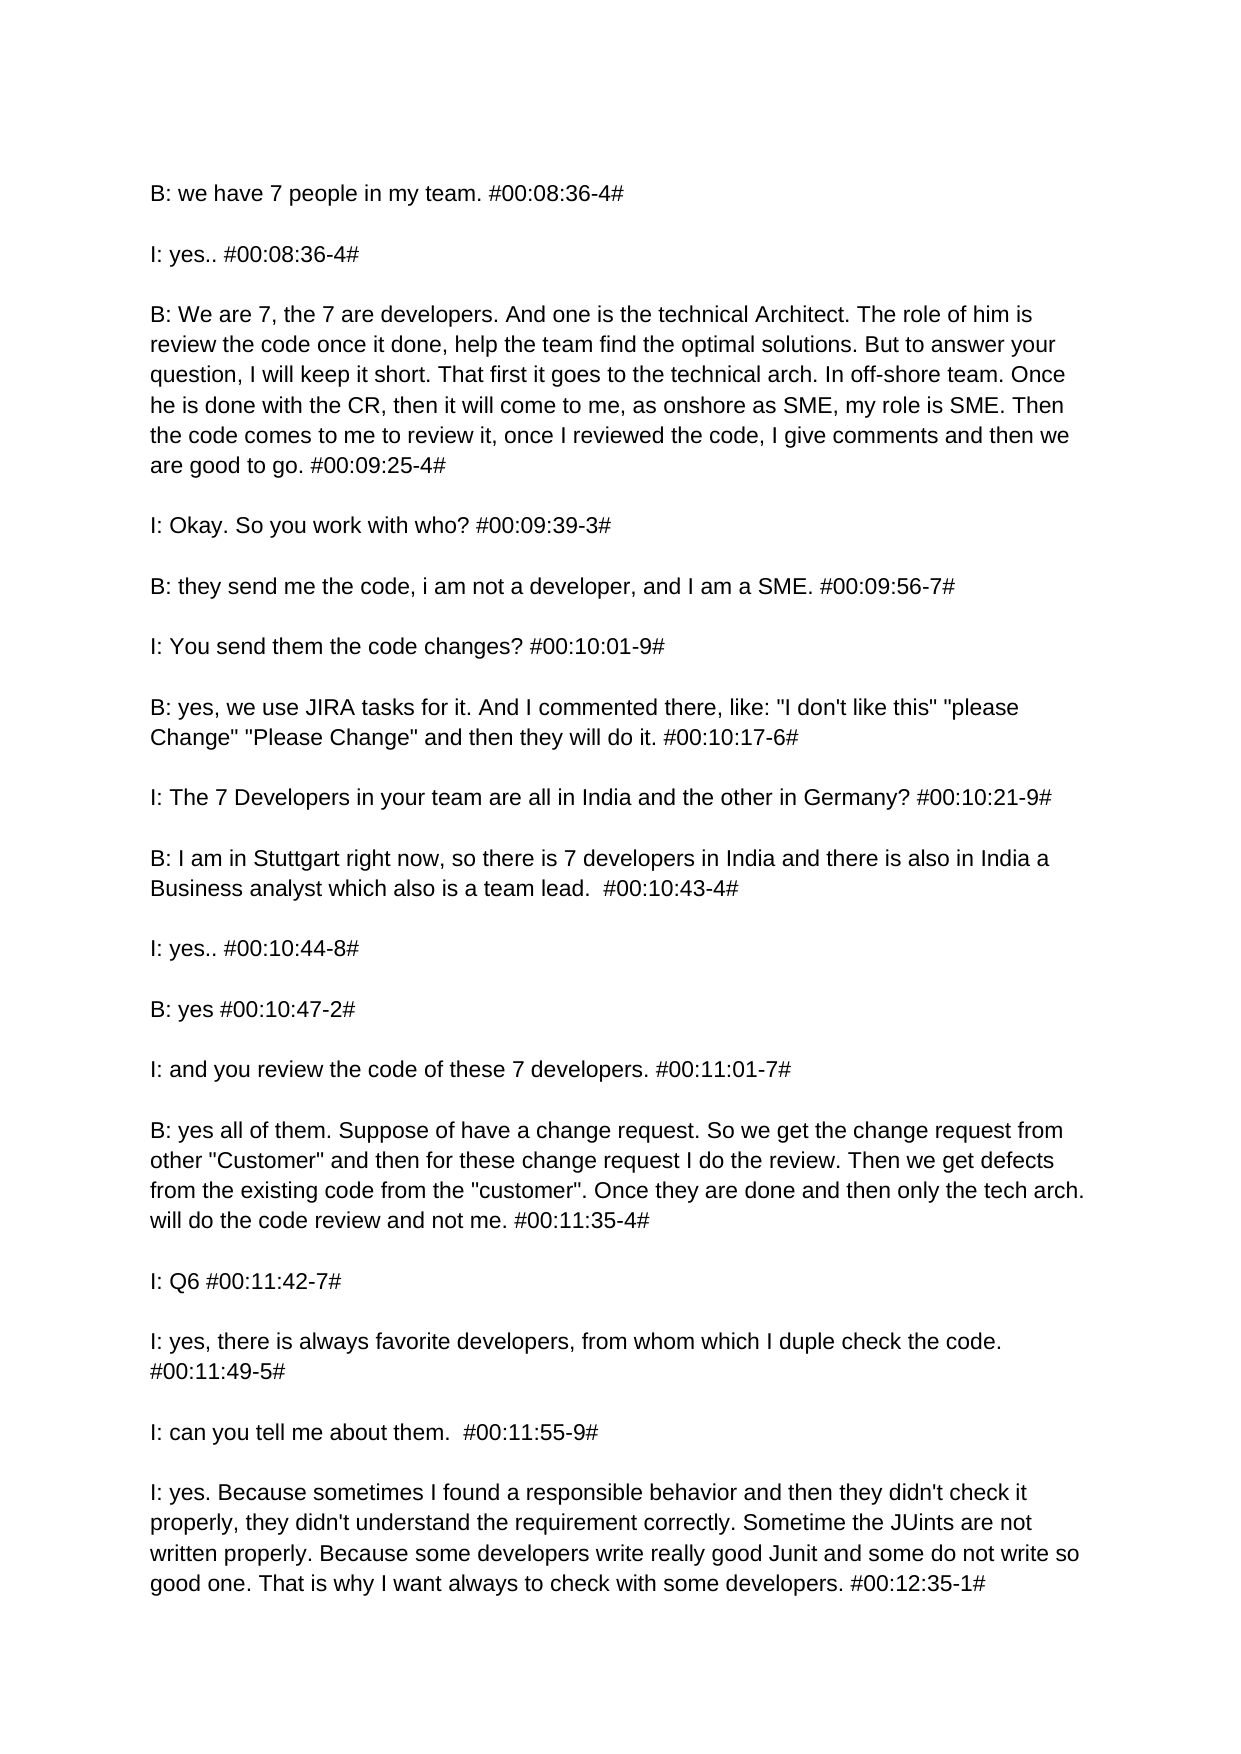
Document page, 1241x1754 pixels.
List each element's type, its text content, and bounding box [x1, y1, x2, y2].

text I: yes.. #00:10:44-8# [150, 935, 1090, 962]
text I: Q6 #00:11:42-7# [150, 1268, 1090, 1294]
text I: and you review the code of these 7 developers. #00:11:01-7# [150, 1056, 1090, 1083]
text I: yes.. #00:08:36-4# [150, 241, 1090, 267]
text I: The 7 Developers in your team are all in India and the other in Germany? #00:10:21-9# [150, 784, 1090, 811]
text B: we have 7 people in my team. #00:08:36-4# [150, 180, 1090, 207]
text B: We are 7, the 7 are developers. And one is the technical Architect. The role of him is review the code once it done, help the team find the optimal solutions. But to answer your question, I will keep it short. That first it goes to the technical arch. In off-shore team. Once he is done with the CR, then it will come to me, as onshore as SME, my role is SME. Then the code comes to me to review it, once I reviewed the code, I give comments and then we are good to go. #00:09:25-4# [150, 301, 1090, 478]
text B: I am in Stuttgart right now, so there is 7 developers in India and there is also in India a Business analyst which also is a team lead. #00:10:43-4# [150, 845, 1090, 901]
text I: yes, there is always favorite developers, from whom which I duple check the code. #00:11:49-5# [150, 1328, 1090, 1385]
text B: yes, we use JIRA tasks for it. And I commented there, like: "I don't like this" "please Change" "Please Change" and then they will do it. #00:10:17-6# [150, 694, 1090, 750]
text B: they send me the code, i am not a developer, and I am a SME. #00:09:56-7# [150, 573, 1090, 599]
text I: You send them the code changes? #00:10:01-9# [150, 633, 1090, 660]
text B: yes #00:10:47-2# [150, 996, 1090, 1022]
text I: Okay. So you work with who? #00:09:39-3# [150, 512, 1090, 539]
text I: yes. Because sometimes I found a responsible behavior and then they didn't check it properly, they didn't understand the requirement correctly. Sometime the JUints are not written properly. Because some developers write really good Junit and some do not write so good one. That is why I want always to check with some developers. #00:12:35-1# [150, 1479, 1090, 1596]
text B: yes all of them. Suppose of have a change request. So we get the change request from other "Customer" and then for these change request I do the review. Then we get defects from the existing code from the "customer". Once they are done and then only the tech arch. will do the code review and not me. #00:11:35-4# [150, 1117, 1090, 1234]
text I: can you tell me about them. #00:11:55-9# [150, 1419, 1090, 1445]
